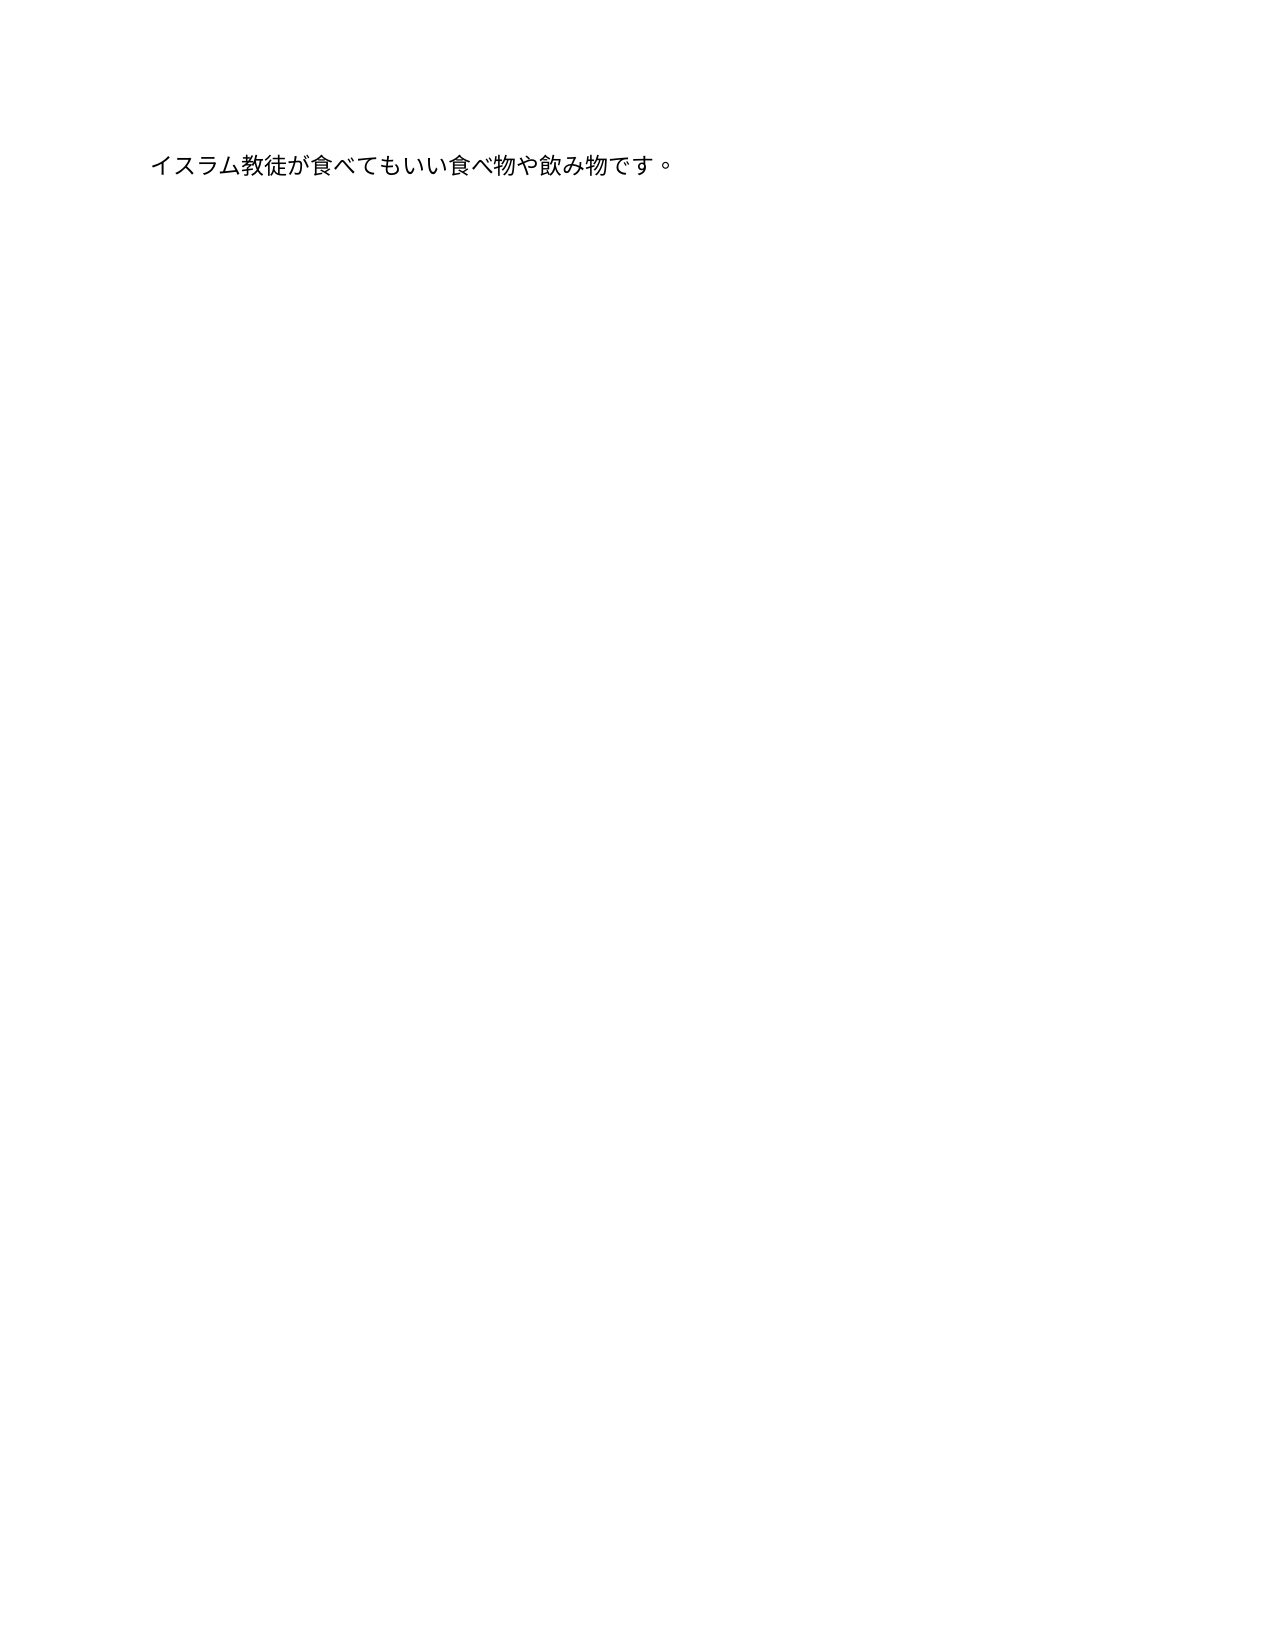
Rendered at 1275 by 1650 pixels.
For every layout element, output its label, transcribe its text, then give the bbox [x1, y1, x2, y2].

text イスラム教徒が食べてもいい食べ物や飲み物です。 [150, 150, 1125, 181]
